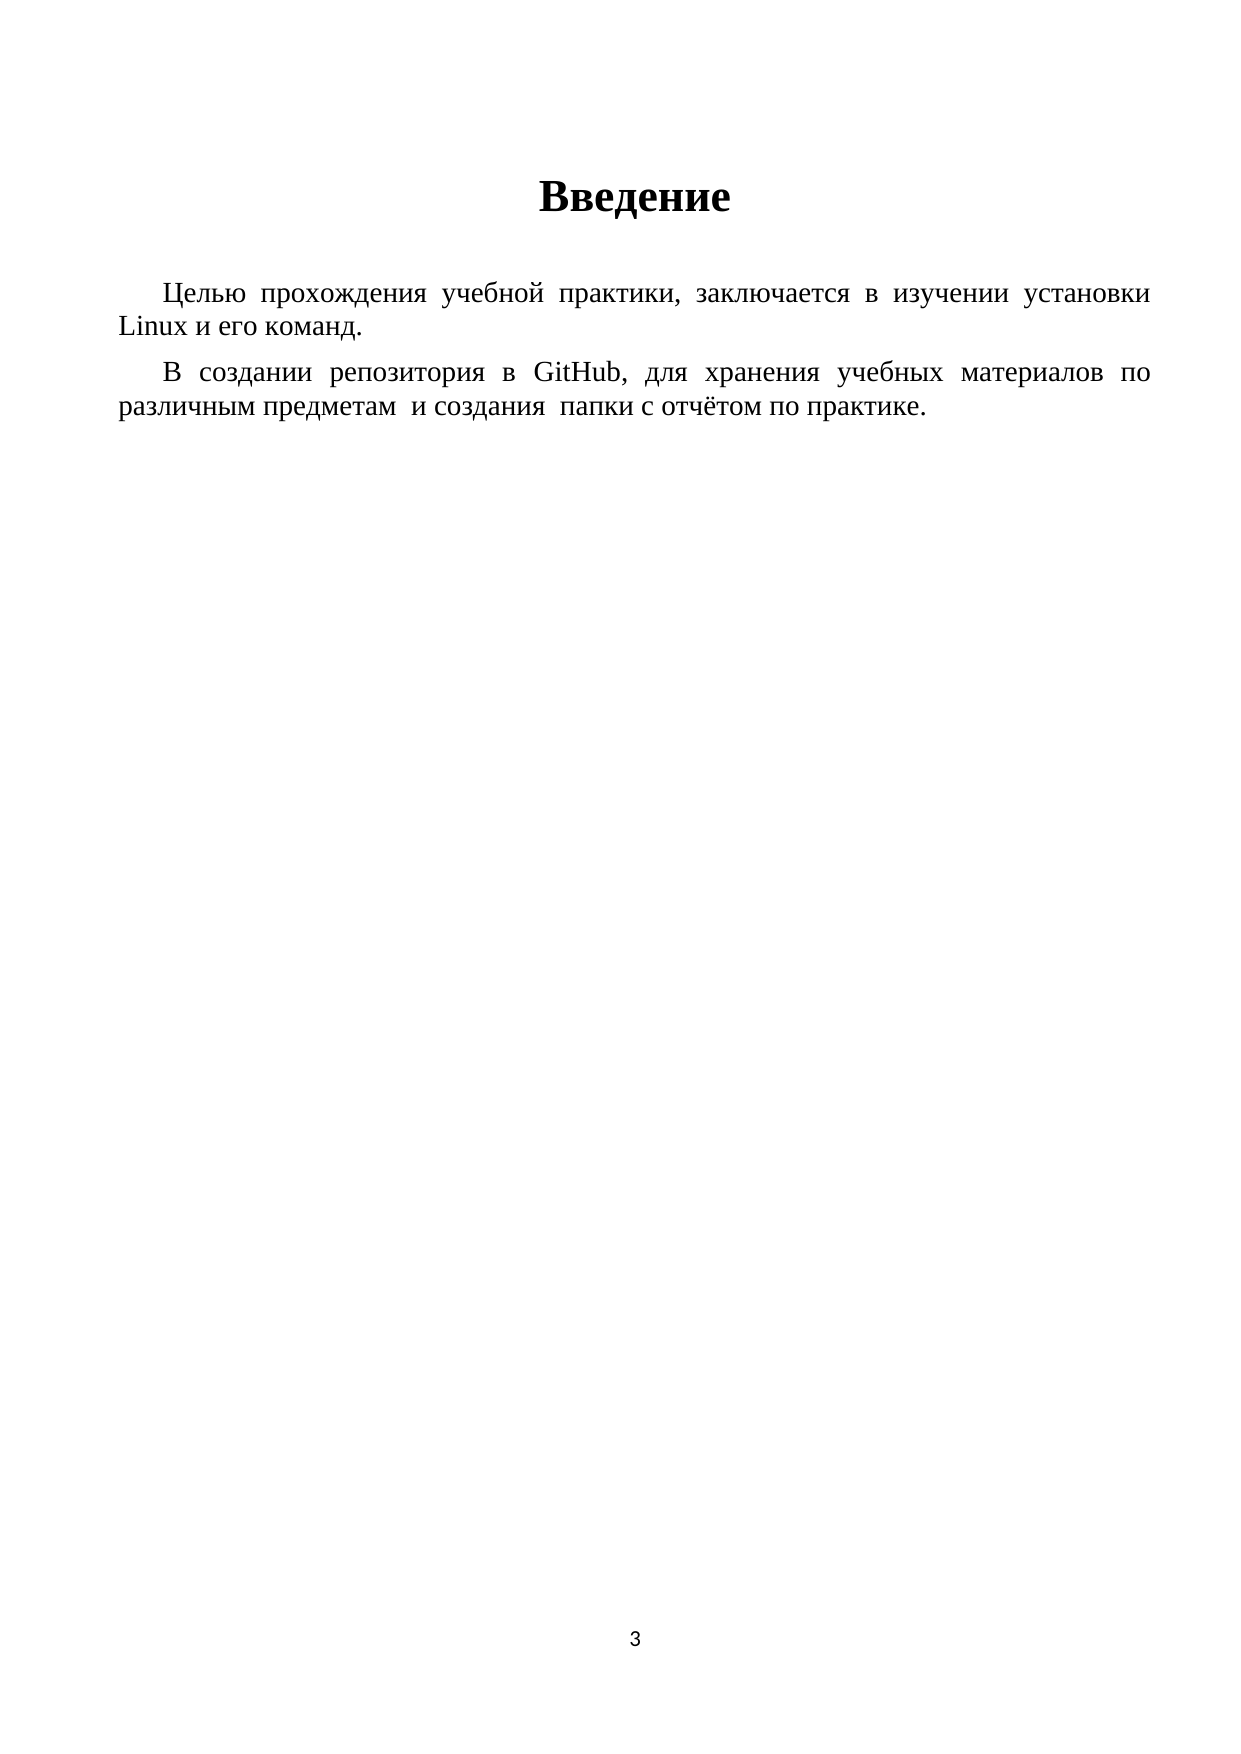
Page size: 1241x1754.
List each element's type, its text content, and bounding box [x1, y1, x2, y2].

text Целью прохождения учебной практики, заключается в изучении установки Linux и его команд. [118, 275, 1152, 342]
subtitle Введение [118, 168, 1152, 221]
text В создании репозитория в GitHub, для хранения учебных материалов по различным предметам и создания папки с отчётом по практике. [118, 354, 1152, 421]
